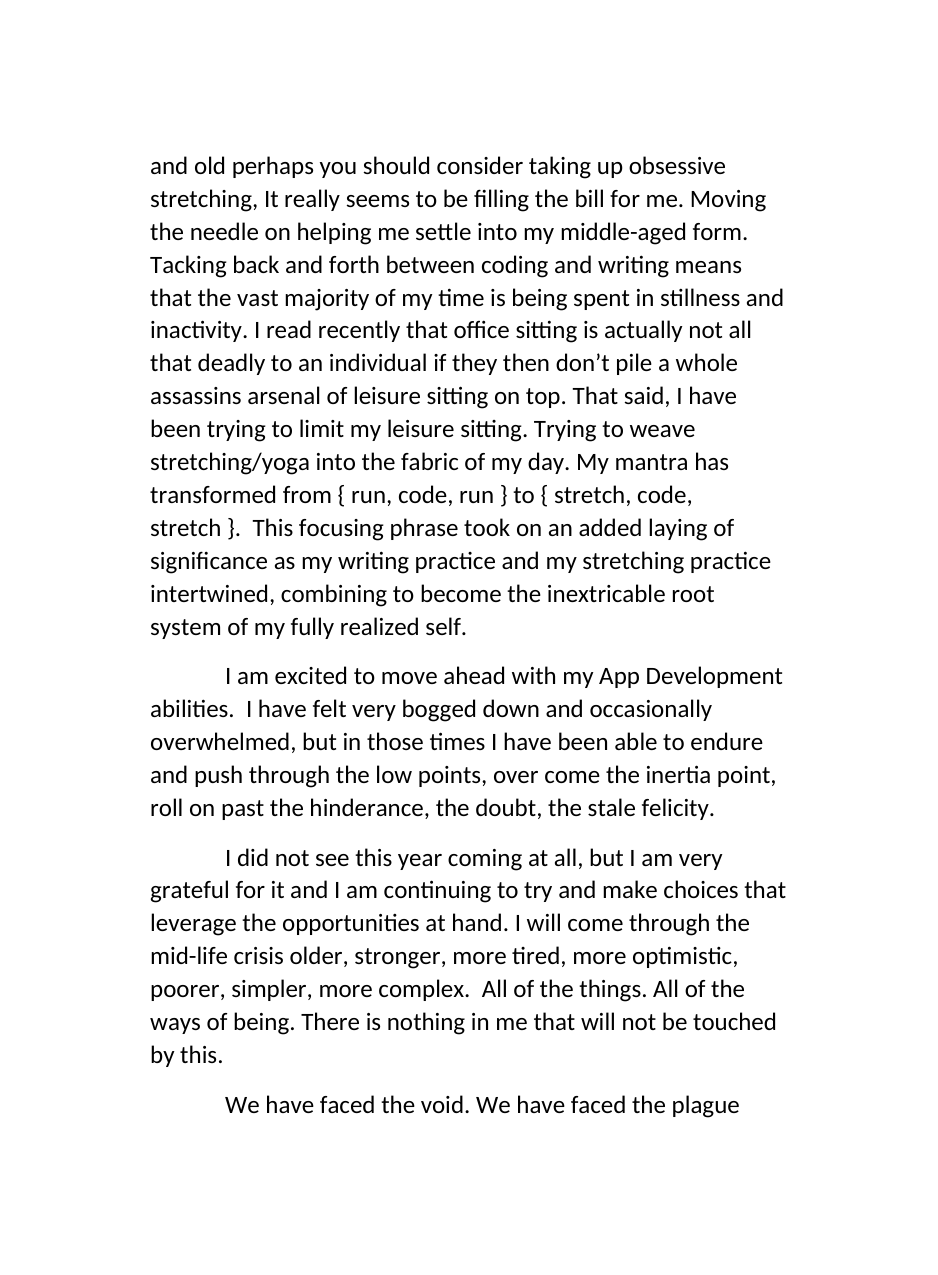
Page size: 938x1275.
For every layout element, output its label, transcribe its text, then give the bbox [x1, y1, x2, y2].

text I am excited to move ahead with my App Development abilities. I have felt very bogged down and occasionally overwhelmed, but in those times I have been able to endure and push through the low points, over come the inertia point, roll on past the hinderance, the doubt, the stale felicity. [150, 660, 787, 823]
text We have faced the void. We have faced the plague [150, 1089, 787, 1119]
